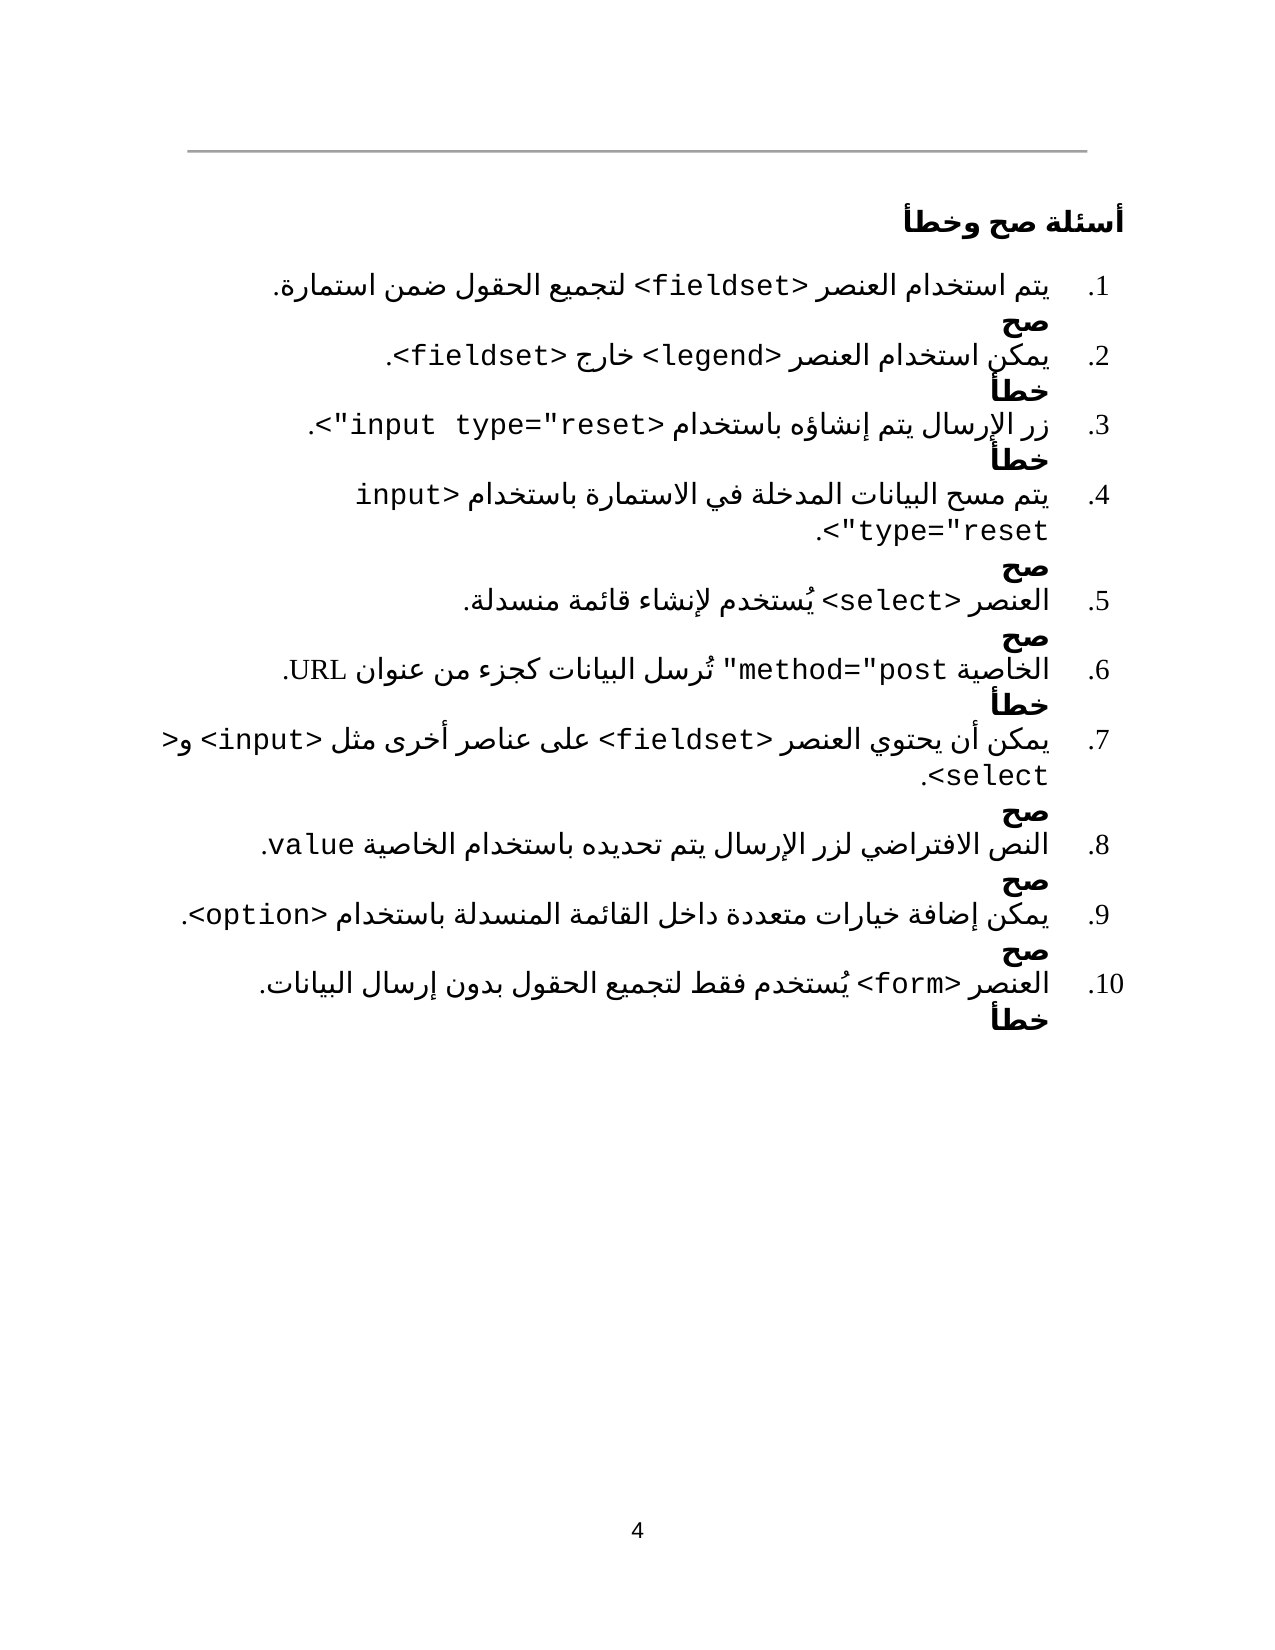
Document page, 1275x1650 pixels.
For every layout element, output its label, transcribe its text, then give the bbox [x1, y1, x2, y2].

list يمكن أن يحتوي العنصر <fieldset> على عناصر أخرى مثل <input> و<select>. صح [150, 722, 1087, 827]
list النص الافتراضي لزر الإرسال يتم تحديده باستخدام الخاصية value. صح [150, 827, 1087, 897]
list يتم مسح البيانات المدخلة في الاستمارة باستخدام <input type="reset">. صح [150, 477, 1087, 583]
list العنصر <select> يُستخدم لإنشاء قائمة منسدلة. صح [150, 583, 1087, 652]
list يمكن إضافة خيارات متعددة داخل القائمة المنسدلة باستخدام <option>. صح [150, 897, 1087, 967]
list الخاصية method="post" تُرسل البيانات كجزء من عنوان URL. خطأ [150, 652, 1087, 722]
text أسئلة صح وخطأ [150, 206, 1125, 239]
list يتم استخدام العنصر <fieldset> لتجميع الحقول ضمن استمارة. صح [150, 268, 1087, 338]
list يمكن استخدام العنصر <legend> خارج <fieldset>. خطأ [150, 338, 1087, 407]
list العنصر <form> يُستخدم فقط لتجميع الحقول بدون إرسال البيانات. خطأ [150, 967, 1087, 1036]
list زر الإرسال يتم إنشاؤه باستخدام <input type="reset">. خطأ [150, 407, 1087, 477]
